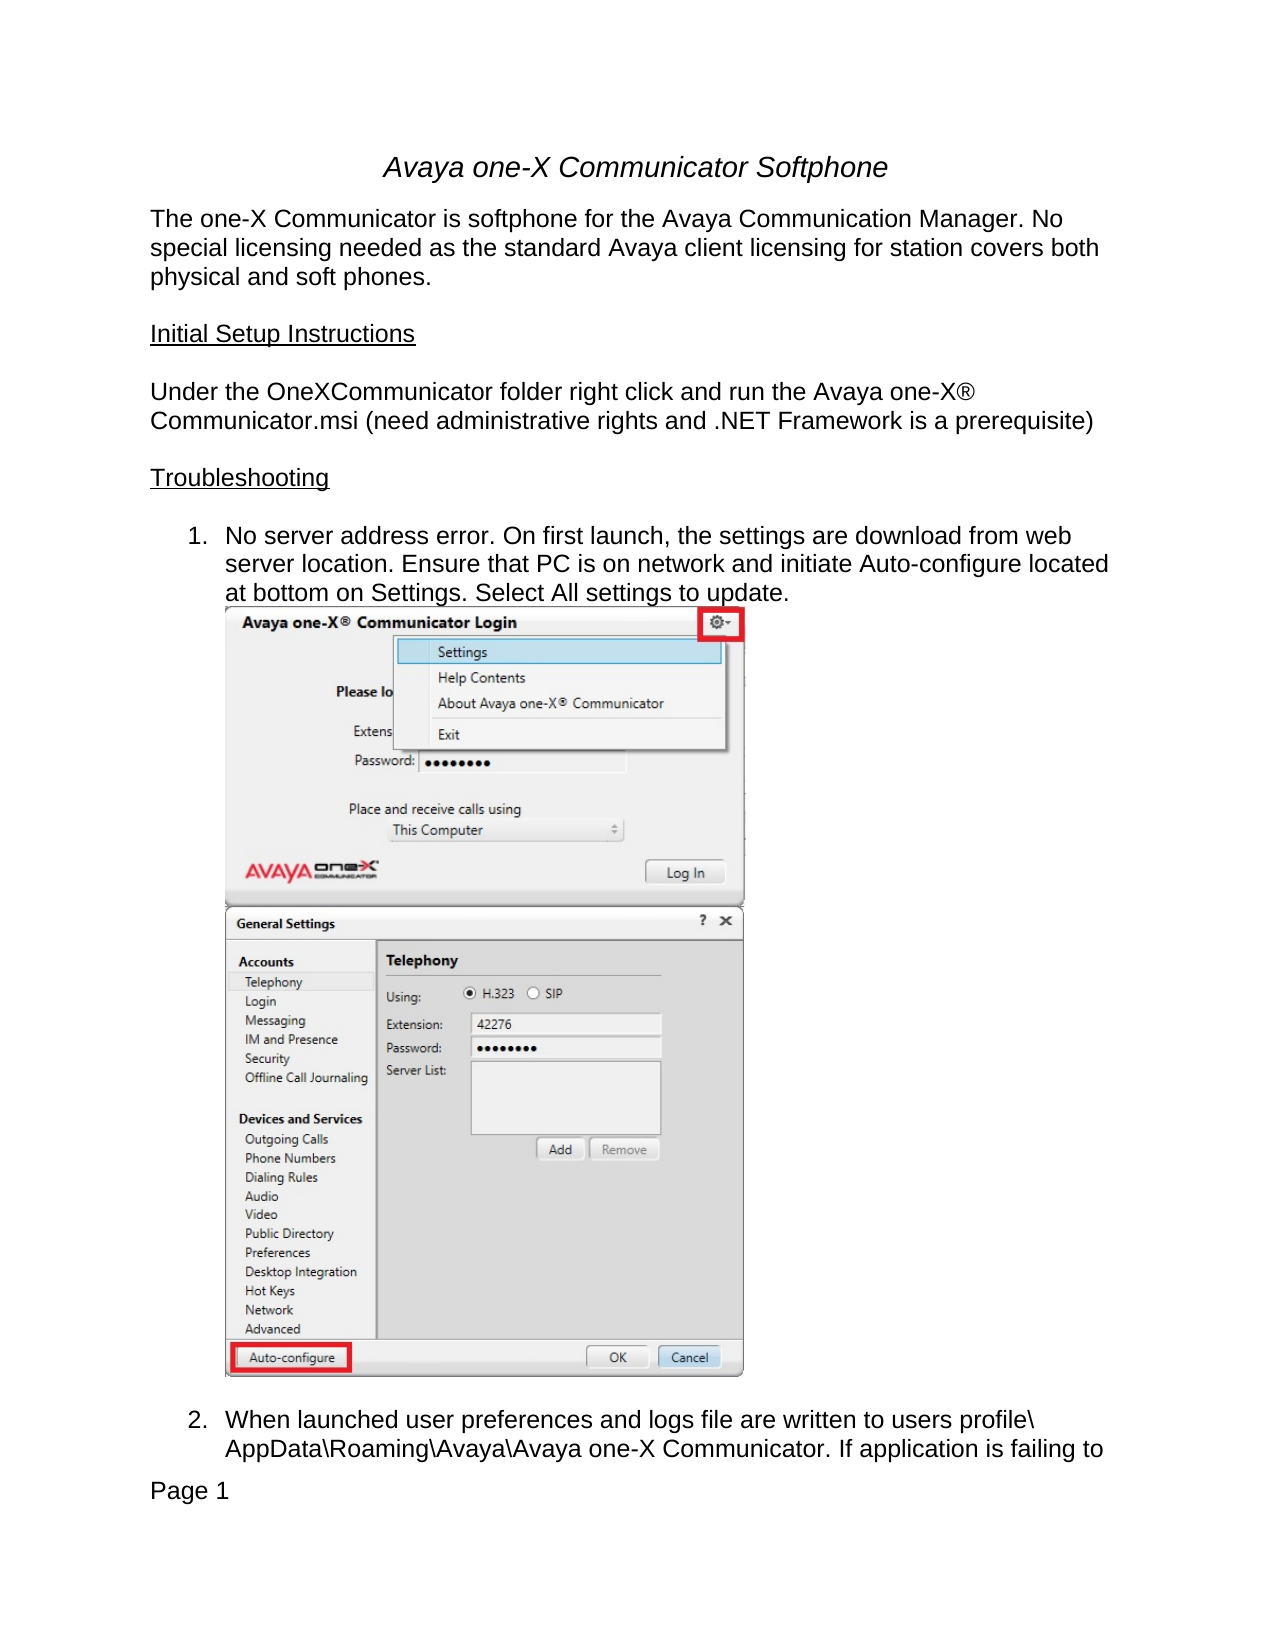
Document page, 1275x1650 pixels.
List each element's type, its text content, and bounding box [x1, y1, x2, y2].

text Avaya one-X Communicator Softphone [150, 150, 1125, 183]
picture [225, 606, 746, 1377]
list No server address error. On first launch, the settings are download from web server location. Ensure that PC is on network and initiate Auto-configure located at bottom on Settings. Select All settings to update. [187, 521, 1125, 607]
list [187, 1406, 1125, 1463]
text Under the OneXCommunicator folder right click and run the Avaya one-X® Communicator.msi (need administrative rights and .NET Framework is a prerequisite) [150, 377, 1125, 434]
text Troubleshooting [150, 463, 1125, 492]
text The one-X Communicator is softphone for the Avaya Communication Manager. No special licensing needed as the standard Avaya client licensing for station covers both physical and soft phones. [150, 204, 1125, 291]
text Initial Setup Instructions [150, 319, 1125, 348]
